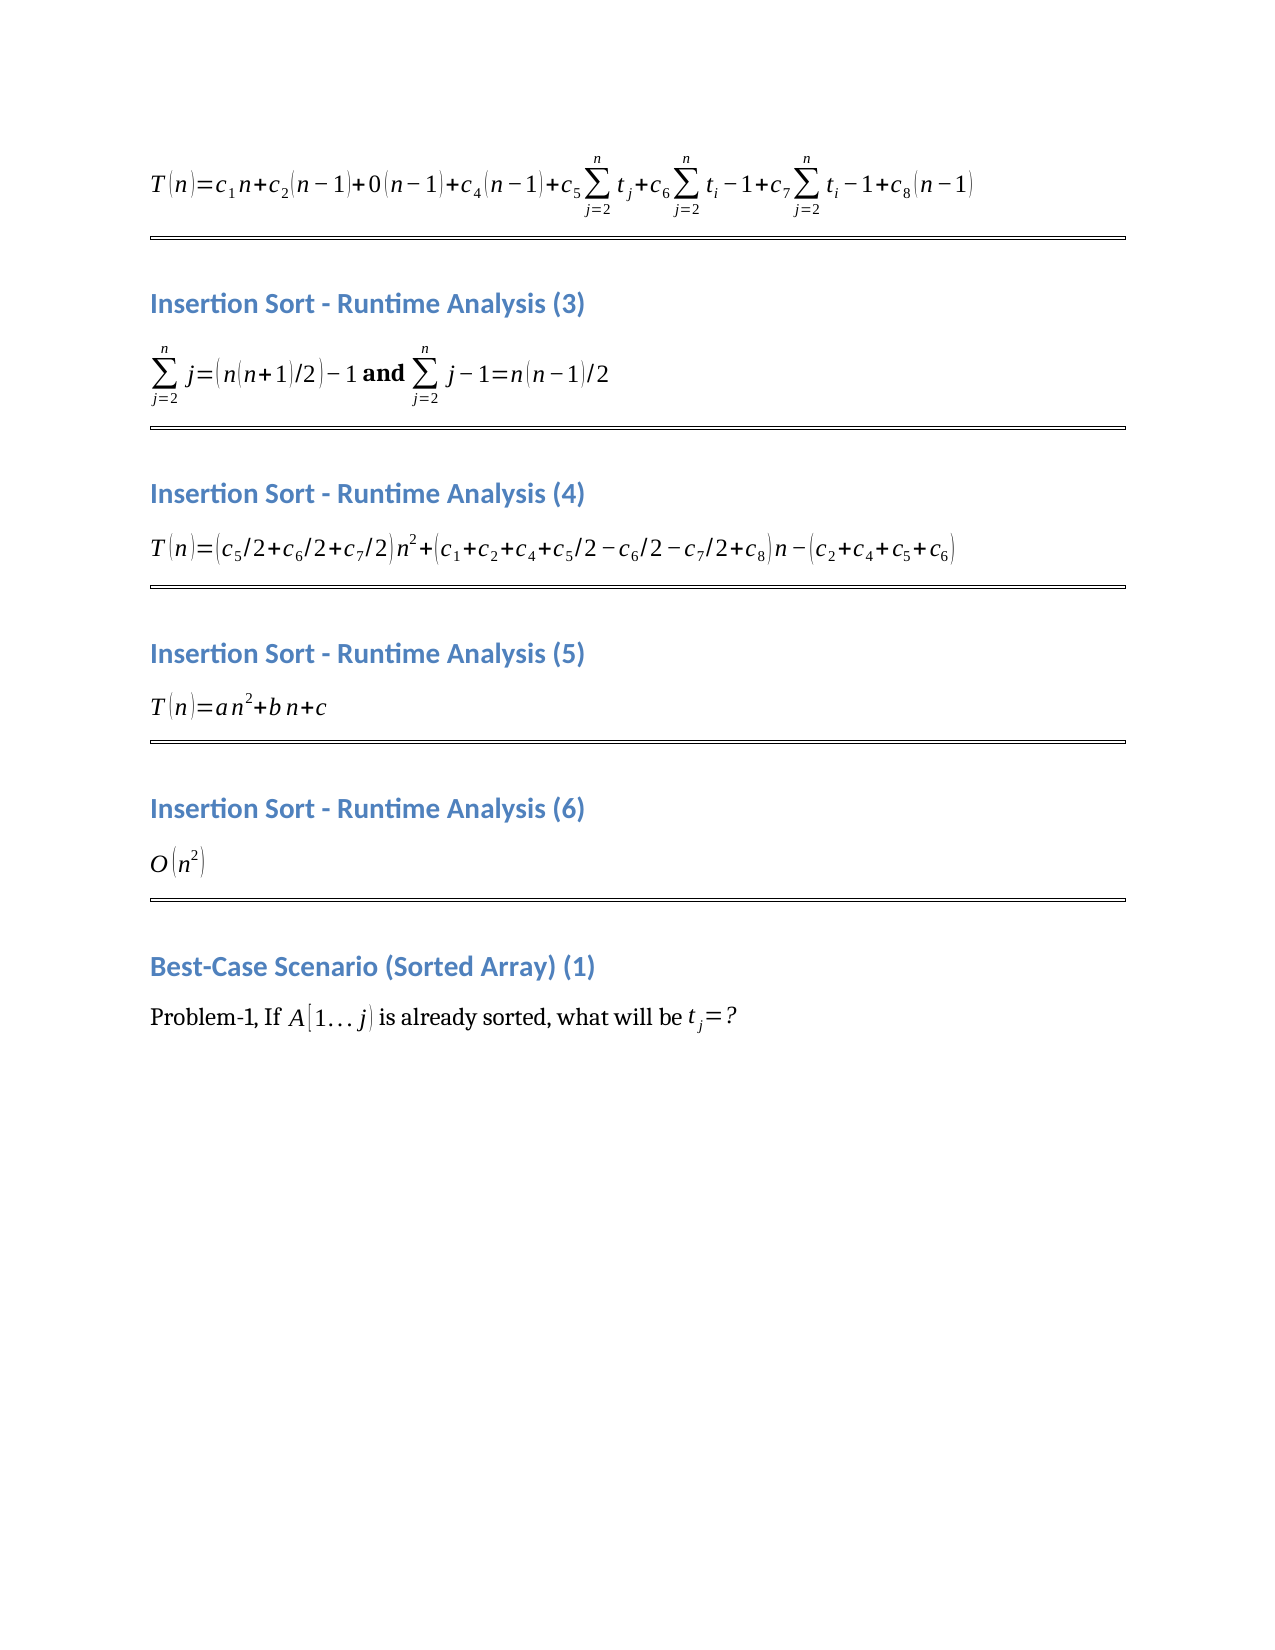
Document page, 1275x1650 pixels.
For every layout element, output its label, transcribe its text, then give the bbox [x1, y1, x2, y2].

subtitle Insertion Sort - Runtime Analysis (6) [150, 790, 1125, 826]
text and [150, 340, 1125, 407]
subtitle Best-Case Scenario (Sorted Array) (1) [150, 948, 1125, 983]
subtitle Insertion Sort - Runtime Analysis (3) [150, 286, 1125, 321]
subtitle Insertion Sort - Runtime Analysis (5) [150, 635, 1125, 671]
subtitle Insertion Sort - Runtime Analysis (4) [150, 476, 1125, 511]
text Problem-1, If is already sorted, what will be [150, 1002, 1125, 1033]
